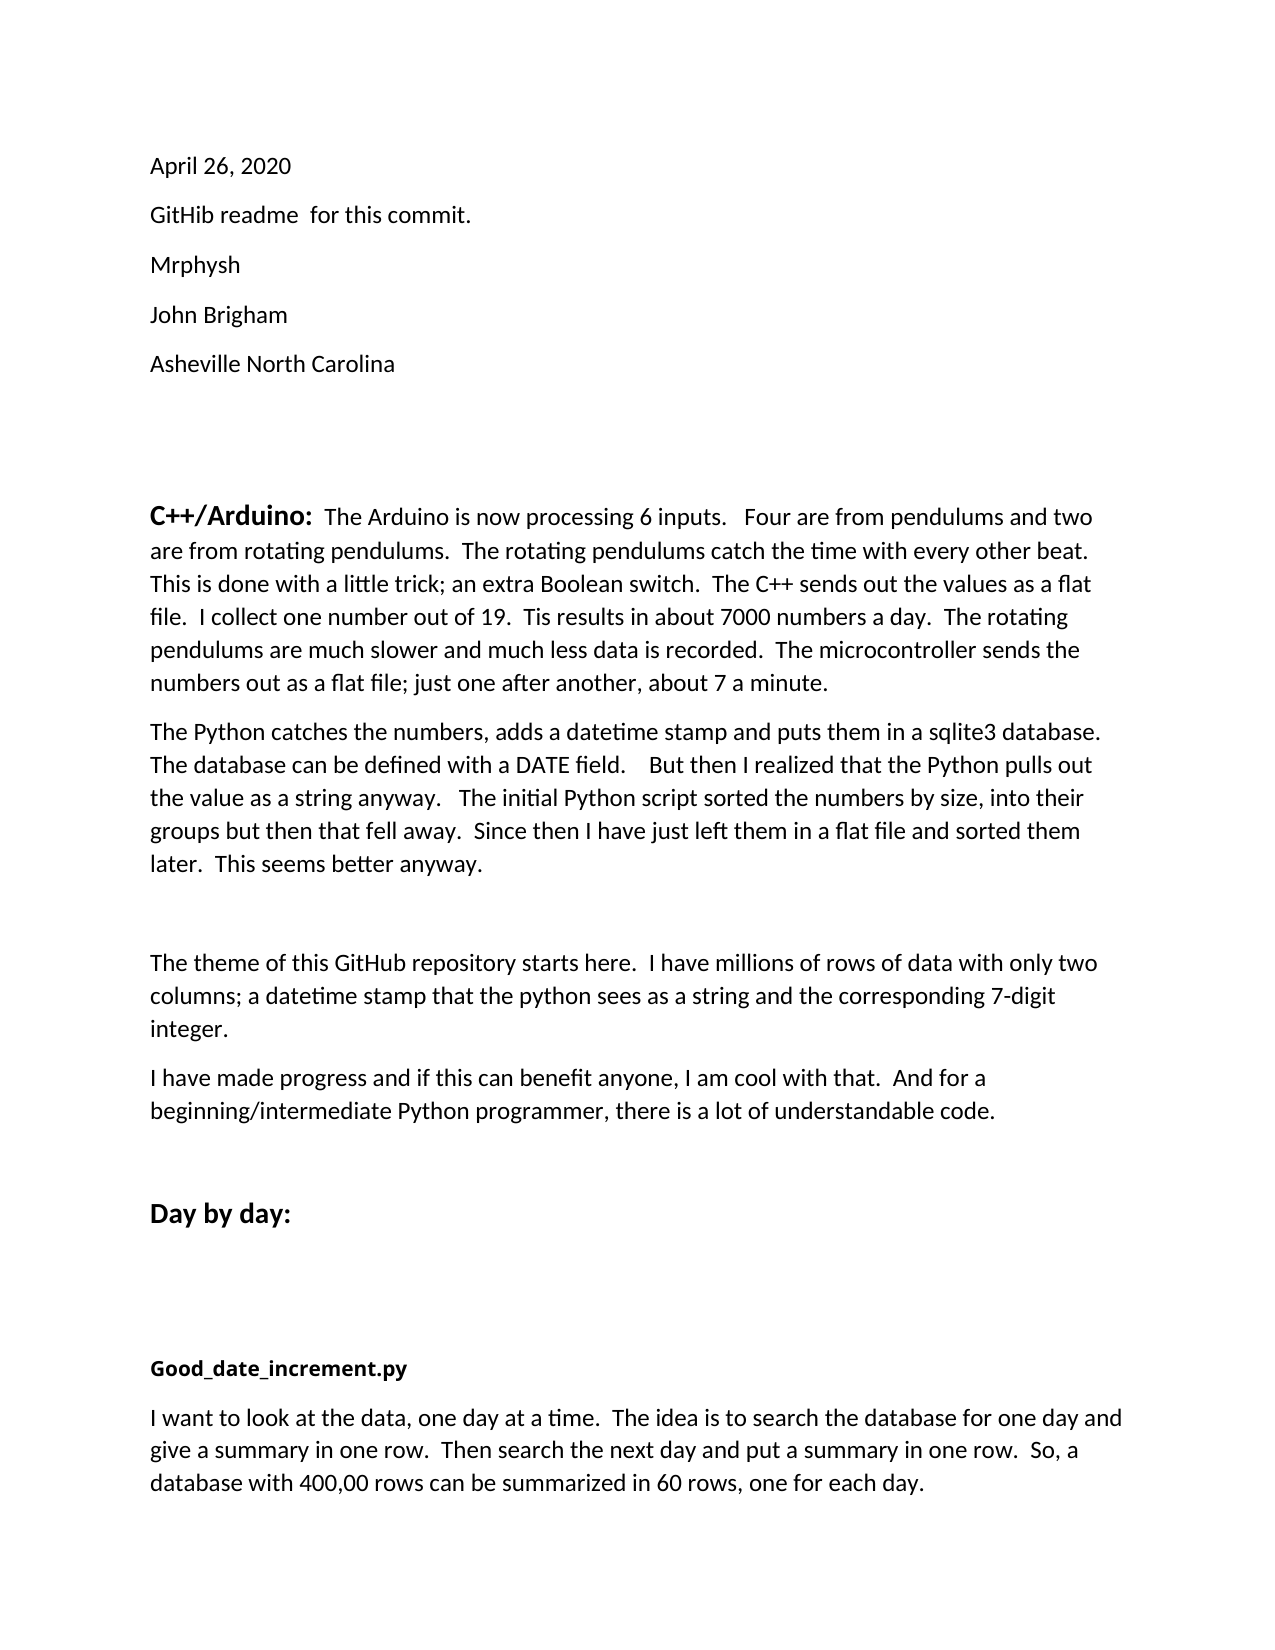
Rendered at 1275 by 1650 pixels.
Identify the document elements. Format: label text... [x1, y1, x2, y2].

text I want to look at the data, one day at a time. The idea is to search the database for one day and give a summary in one row. Then search the next day and put a summary in one row. So, a database with 400,00 rows can be summarized in 60 rows, one for each day. [150, 1402, 1125, 1498]
text John Brigham [150, 299, 1125, 329]
text Good_date_increment.py [150, 1354, 1125, 1383]
text Mrphysh [150, 249, 1125, 280]
text Asheville North Carolina [150, 348, 1125, 379]
text April 26, 2020 [150, 150, 1125, 181]
text GitHib readme for this commit. [150, 199, 1125, 230]
text Day by day: [150, 1195, 1125, 1230]
text The theme of this GitHub repository starts here. I have millions of rows of data with only two columns; a datetime stamp that the python sees as a string and the corresponding 7-digit integer. [150, 947, 1125, 1043]
text I have made progress and if this can benefit anyone, I am cool with that. And for a beginning/intermediate Python programmer, there is a lot of understandable code. [150, 1063, 1125, 1126]
text The Python catches the numbers, adds a datetime stamp and puts them in a sqlite3 database. The database can be defined with a DATE field. But then I realized that the Python pulls out the value as a string anyway. The initial Python script sorted the numbers by size, into their groups but then that fell away. Since then I have just left them in a flat file and sorted them later. This seems better anyway. [150, 716, 1125, 878]
text C++/Arduino: The Arduino is now processing 6 inputs. Four are from pendulums and two are from rotating pendulums. The rotating pendulums catch the time with every other beat. This is done with a little trick; an extra Boolean switch. The C++ sends out the values as a flat file. I collect one number out of 19. Tis results in about 7000 numbers a day. The rotating pendulums are much slower and much less data is recorded. The microcontroller sends the numbers out as a flat file; just one after another, about 7 a minute. [150, 497, 1125, 697]
